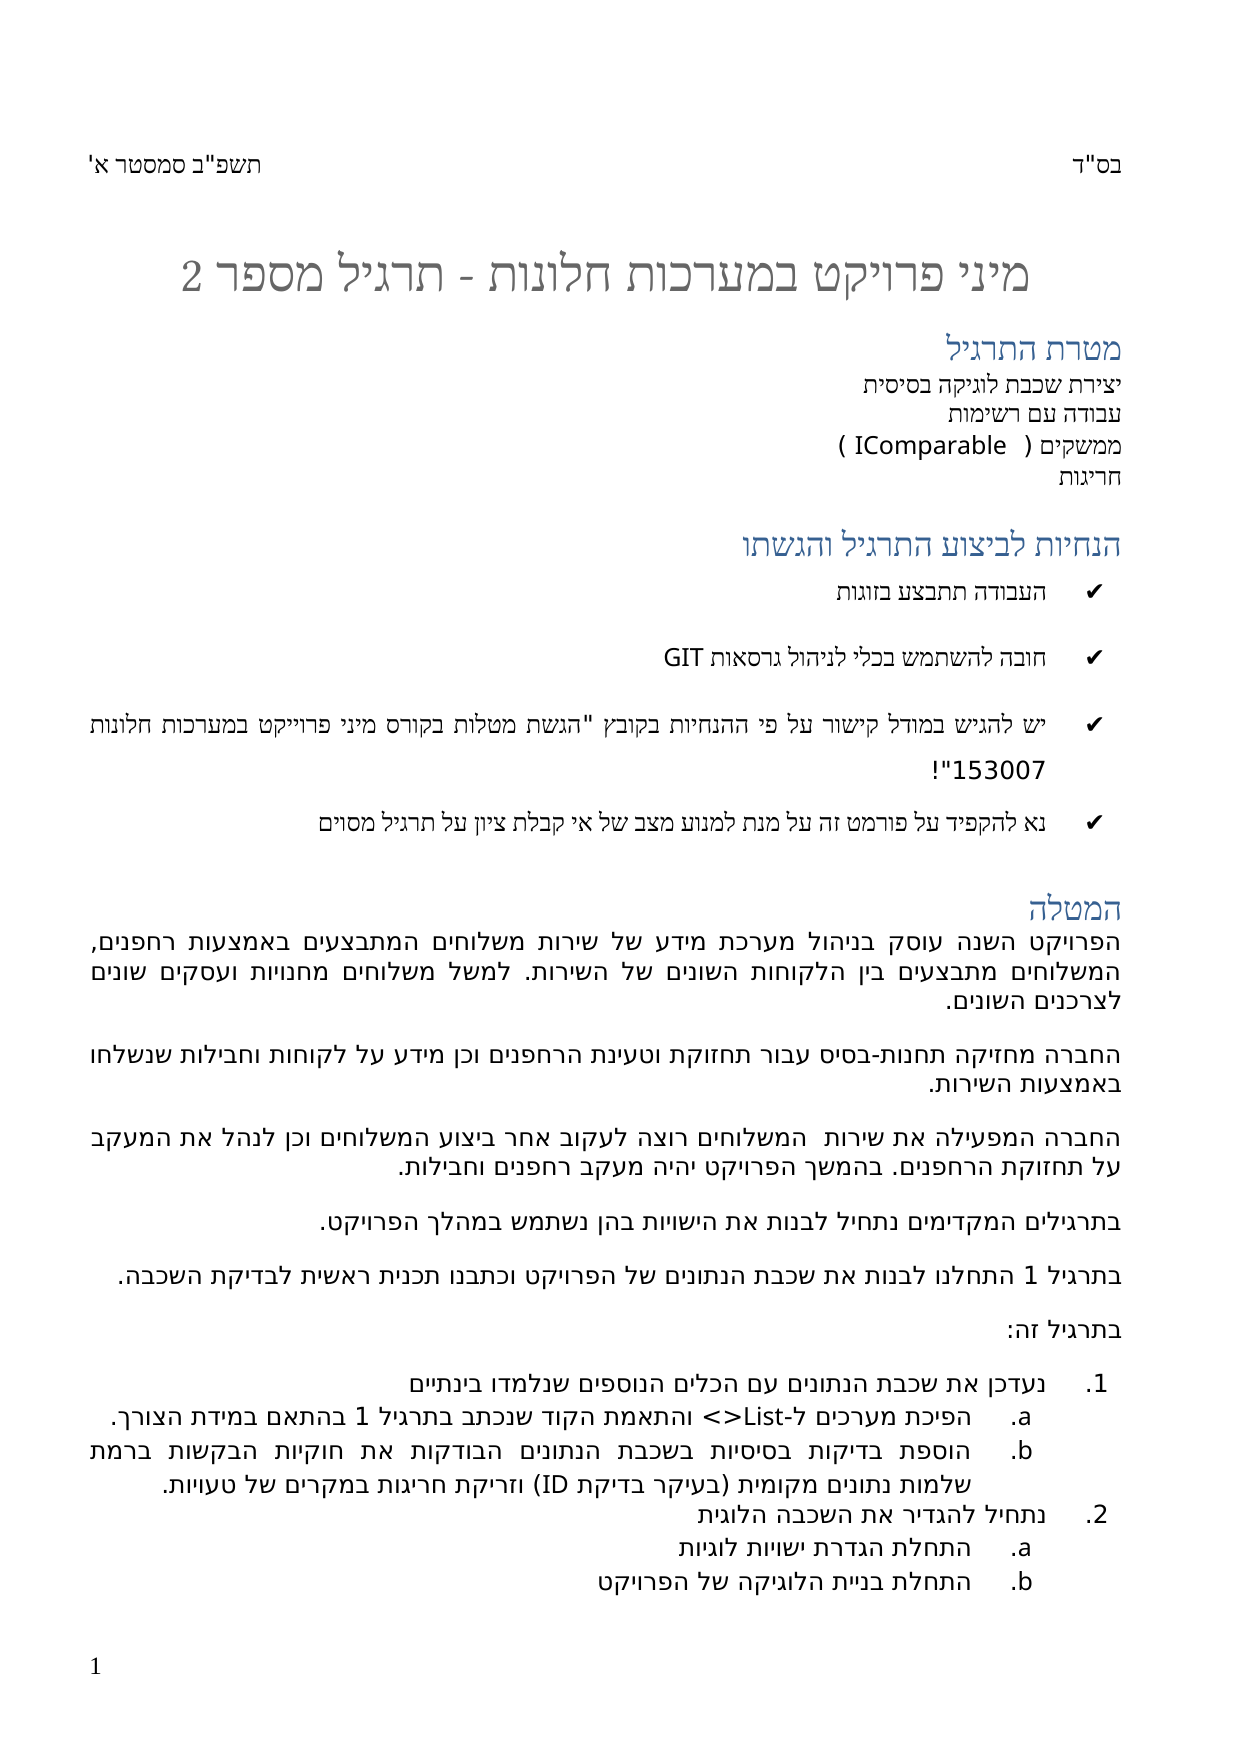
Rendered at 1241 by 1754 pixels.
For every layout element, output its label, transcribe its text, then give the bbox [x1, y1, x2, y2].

list התחלת הגדרת ישויות לוגיות [89, 1530, 1010, 1564]
list נעדכן את שכבת הנתונים עם הכלים הנוספים שנלמדו בינתיים [89, 1369, 1085, 1398]
subtitle מיני פרויקט במערכות חלונות - תרגיל מספר 2 [89, 245, 1122, 304]
text הנחיות לביצוע התרגיל והגשתו [89, 525, 1122, 563]
text החברה המפעילה את שירות המשלוחים רוצה לעקוב אחר ביצוע המשלוחים וכן לנהל את המעקב על תחזוקת הרחפנים. בהמשך הפרויקט יהיה מעקב רחפנים וחבילות. [89, 1123, 1122, 1182]
list יש להגיש במודל קישור על פי ההנחיות בקובץ "הגשת מטלות בקורס מיני פרוייקט במערכות חלונות 153007"! [89, 696, 1084, 786]
text המטלה [89, 889, 1122, 928]
list נתחיל להגדיר את השכבה הלוגית [89, 1501, 1085, 1530]
list העבודה תתבצע בזוגות [89, 563, 1084, 614]
text בתרגילים המקדימים נתחיל לבנות את הישויות בהן נשתמש במהלך הפרויקט. [89, 1207, 1122, 1236]
list הוספת בדיקות בסיסיות בשכבת הנתונים הבודקות את חוקיות הבקשות ברמת שלמות נתונים מקומית (בעיקר בדיקת ID) וזריקת חריגות במקרים של טעויות. [89, 1432, 1010, 1501]
list הפיכת מערכים ל-List<> והתאמת הקוד שנכתב בתרגיל 1 בהתאם במידת הצורך. [89, 1398, 1010, 1432]
list התחלת בניית הלוגיקה של הפרויקט [89, 1564, 1010, 1598]
text ממשקים ( IComparable ) [89, 428, 1122, 462]
text בתרגיל זה: [89, 1315, 1122, 1344]
text בס"ד תשפ"ב סמסטר א' [89, 150, 1122, 179]
text בתרגיל 1 התחלנו לבנות את שכבת הנתונים של הפרויקט וכתבנו תכנית ראשית לבדיקת השכבה. [89, 1261, 1122, 1290]
list חובה להשתמש בכלי לניהול גרסאות GIT [89, 630, 1084, 681]
text מטרת התרגיל [89, 329, 1122, 367]
text הפרויקט השנה עוסק בניהול מערכת מידע של שירות משלוחים המתבצעים באמצעות רחפנים, המשלוחים מתבצעים בין הלקוחות השונים של השירות. למשל משלוחים מחנויות ועסקים שונים לצרכנים השונים. [89, 928, 1122, 1015]
text יצירת שכבת לוגיקה בסיסית [89, 371, 1122, 399]
text עבודה עם רשימות [89, 399, 1122, 428]
text חריגות [89, 462, 1122, 491]
list נא להקפיד על פורמט זה על מנת למנוע מצב של אי קבלת ציון על תרגיל מסוים [89, 794, 1084, 846]
text החברה מחזיקה תחנות-בסיס עבור תחזוקת וטעינת הרחפנים וכן מידע על לקוחות וחבילות שנשלחו באמצעות השירות. [89, 1040, 1122, 1098]
